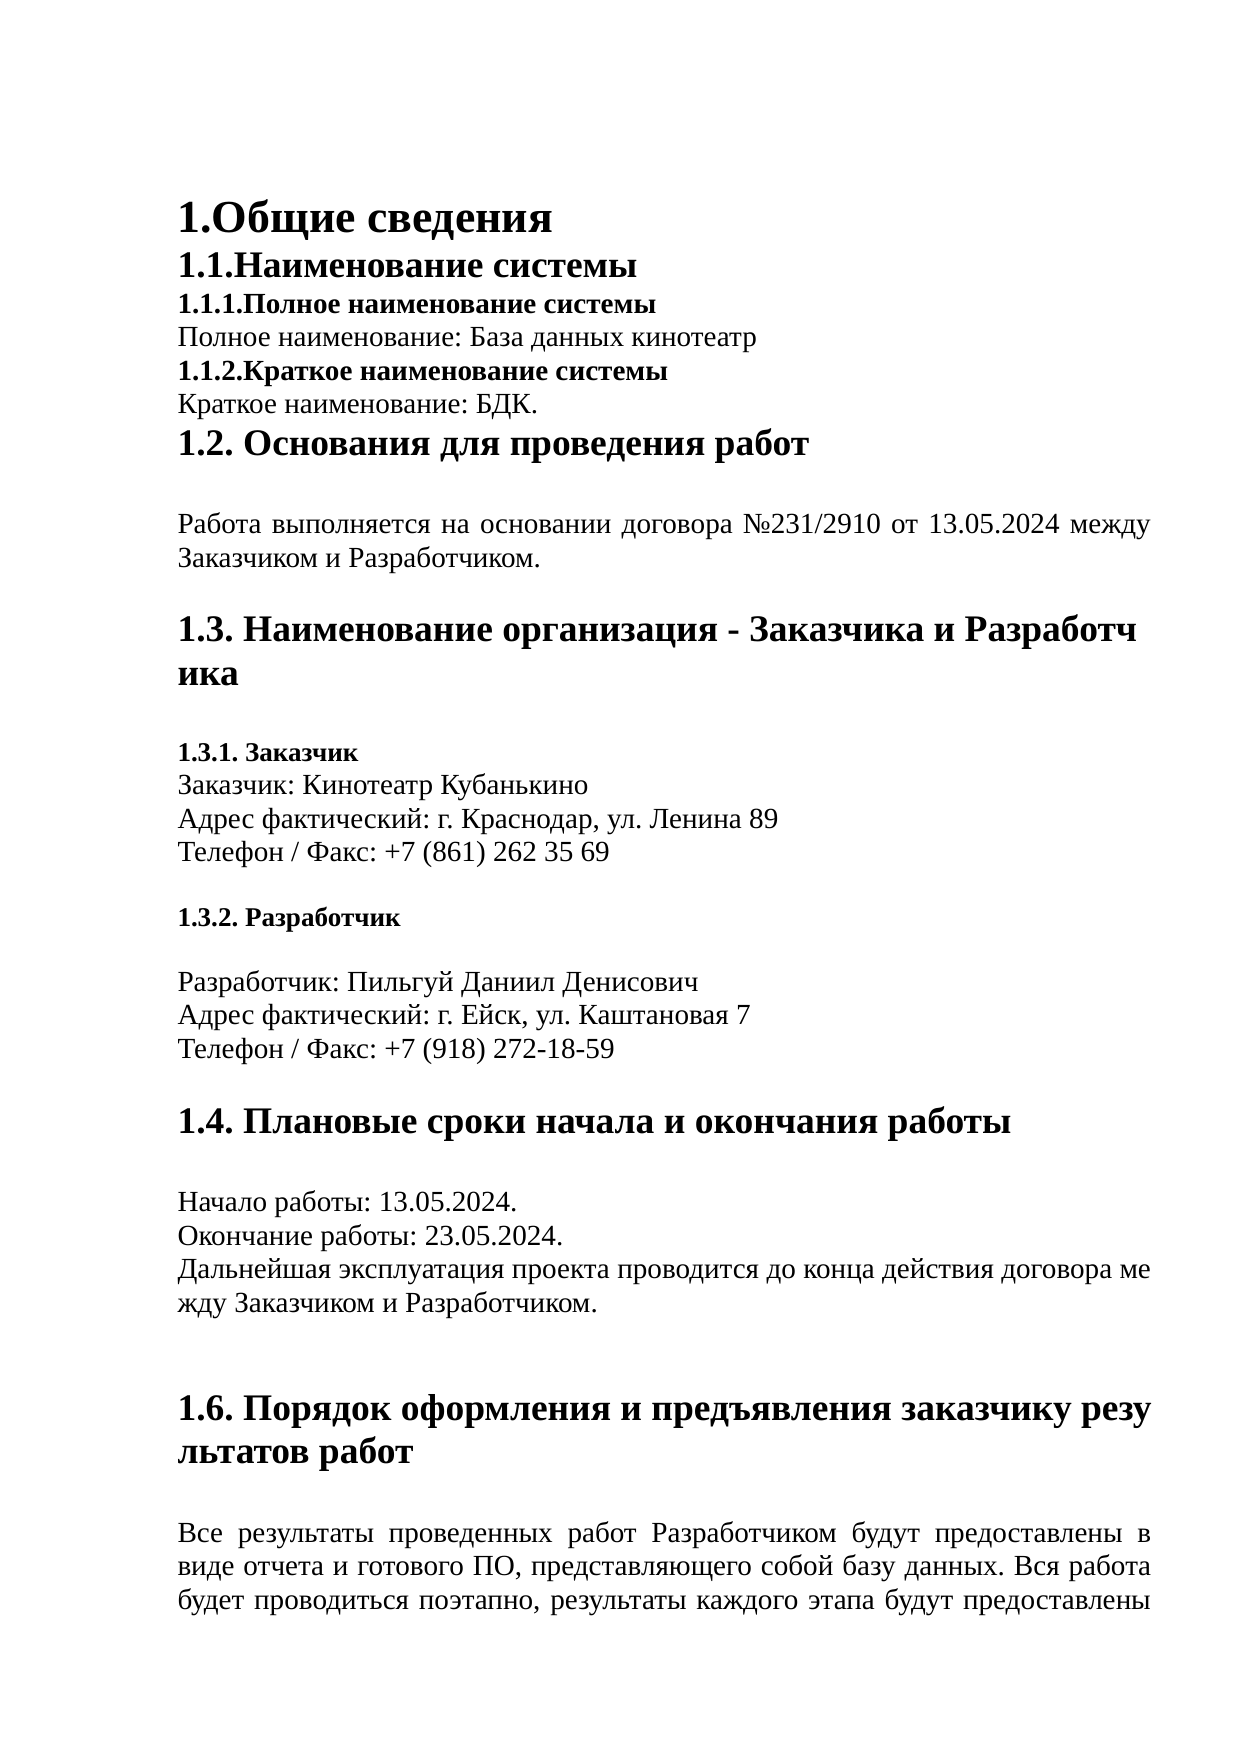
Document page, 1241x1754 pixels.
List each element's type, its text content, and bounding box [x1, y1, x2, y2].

text Работа выполняется на основании договора №231/2910 от 13.05.2024 между Заказчиком и Разработчиком. [177, 506, 1152, 573]
text Адрес фактический: г. Краснодар, ул. Ленина 89 [177, 801, 1152, 834]
text Окончание работы: 23.05.2024. [177, 1218, 1152, 1251]
text Заказчик: Кинотеатр Кубанькино [177, 767, 1152, 801]
text 1.1.1.Полное наименование системы [177, 286, 1152, 319]
text Телефон / Факс: +7 (861) 262 35 69 [177, 834, 1152, 868]
text 1.3.1. Заказчик [177, 736, 1152, 767]
text 1.3. Наименование организация - Заказчика и Разработчика [177, 607, 1152, 693]
text Начало работы: 13.05.2024. [177, 1184, 1152, 1218]
text Краткое наименование: БДК. [177, 386, 1152, 420]
text 1.6. Порядок оформления и предъявления заказчику результатов работ [177, 1386, 1152, 1472]
text Полное наименование: База данных кинотеатр [177, 319, 1152, 353]
text 1.3.2. Разработчик [177, 902, 1152, 933]
text 1.4. Плановые сроки начала и окончания работы [177, 1098, 1152, 1141]
text 1.2. Основания для проведения работ [177, 420, 1152, 463]
text 1.1.2.Краткое наименование системы [177, 353, 1152, 386]
text Разработчик: Пильгуй Даниил Денисович Адрес фактический: г. Ейск, ул. Каштановая 7 Телефон / Факс: +7 (918) 272-18-59 [177, 964, 1152, 1064]
text Дальнейшая эксплуатация проекта проводится до конца действия договора между Заказчиком и Разработчиком. [177, 1251, 1152, 1318]
text 1.Общие сведения [177, 190, 1152, 243]
text 1.1.Наименование системы [177, 243, 1152, 286]
